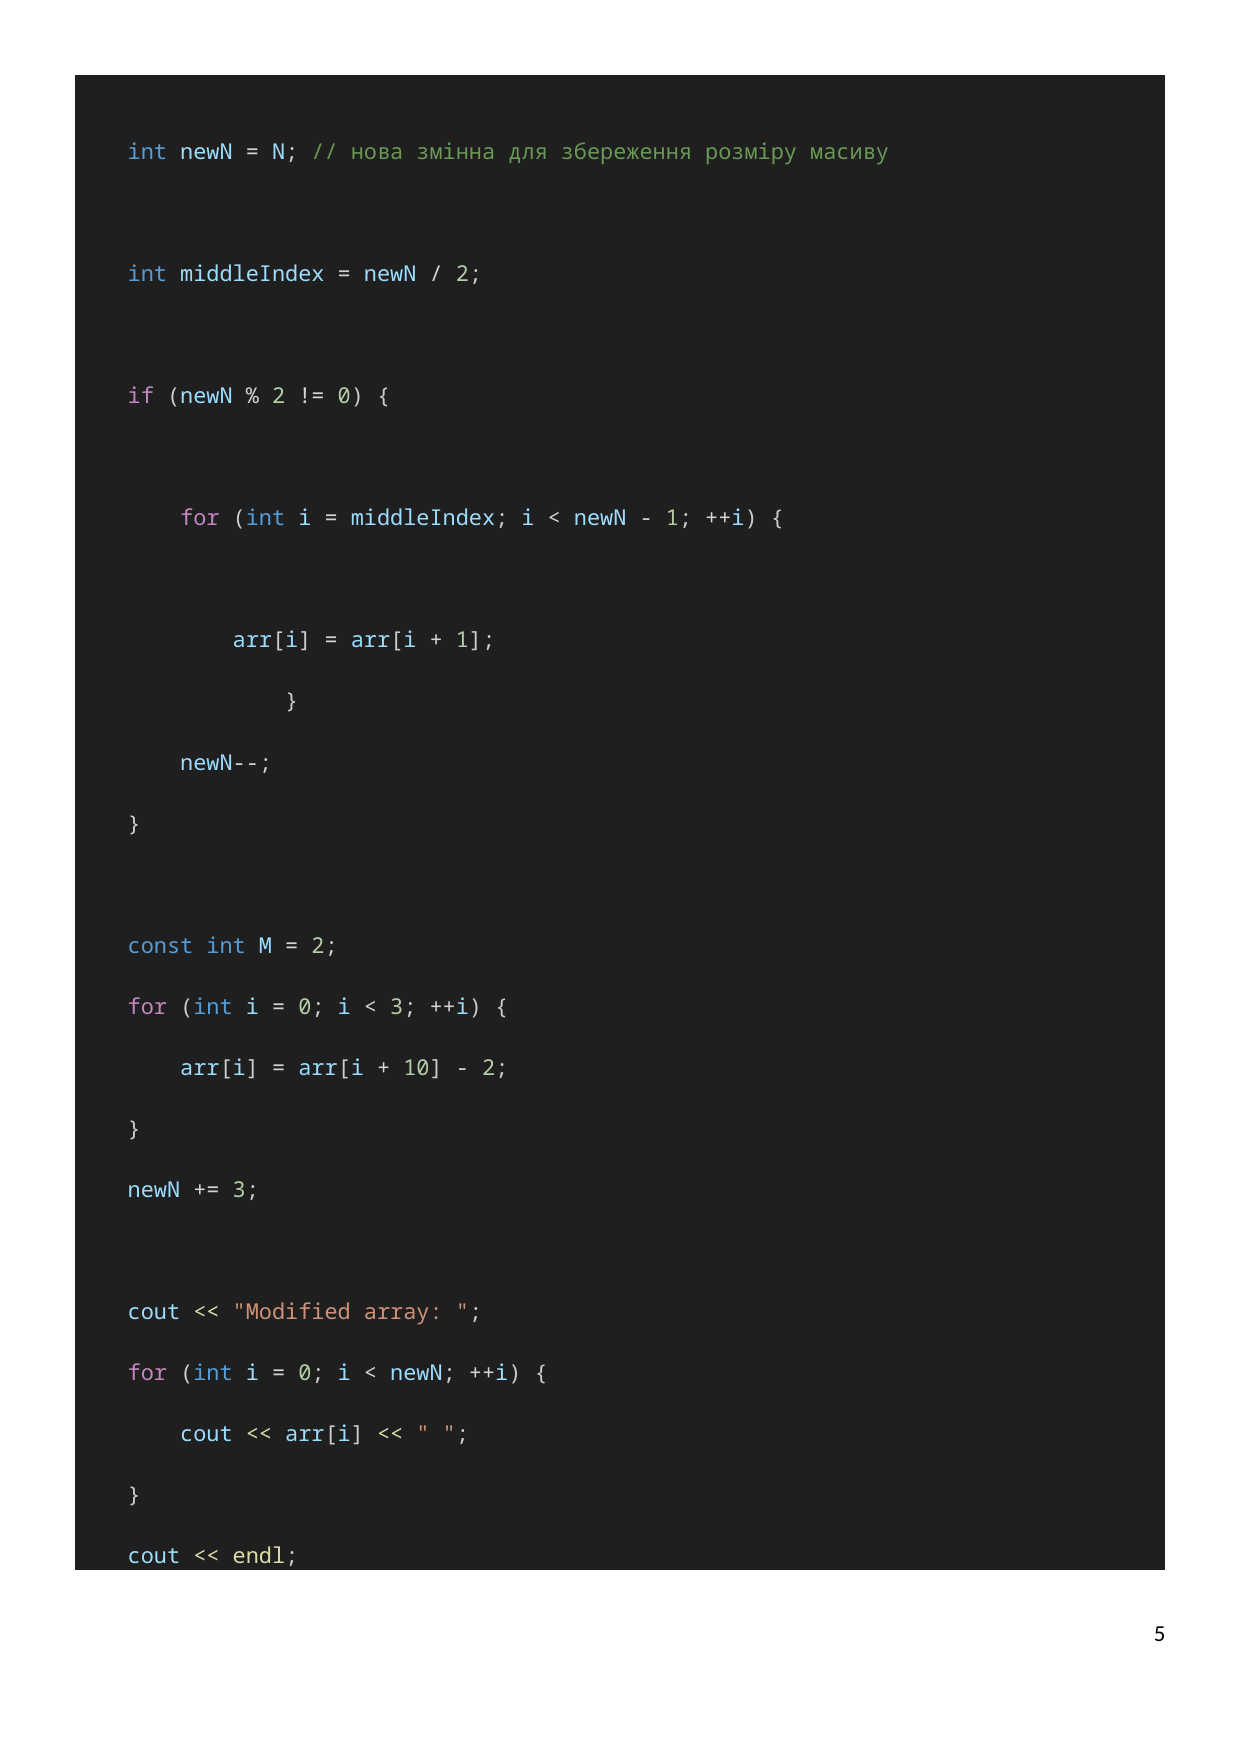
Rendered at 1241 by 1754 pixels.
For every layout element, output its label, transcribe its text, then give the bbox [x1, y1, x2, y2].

text } [75, 807, 1165, 837]
text const int M = 2; [75, 929, 1165, 959]
text for (int i = 0; i < newN; ++i) { [75, 1357, 1165, 1387]
text arr[i] = arr[i + 10] - 2; [75, 1052, 1165, 1081]
text for (int i = middleIndex; i < newN - 1; ++i) { [75, 502, 1165, 532]
text cout << endl; [75, 1540, 1165, 1570]
text } [75, 1113, 1165, 1142]
text arr[i] = arr[i + 1]; [75, 624, 1165, 654]
text } [75, 685, 1165, 715]
text int newN = N; // нова змінна для збeреження розміру масиву [75, 136, 1165, 166]
text newN += 3; [75, 1174, 1165, 1203]
text for (int i = 0; i < 3; ++i) { [75, 991, 1165, 1020]
text if (newN % 2 != 0) { [75, 380, 1165, 410]
text int middleIndex = newN / 2; [75, 258, 1165, 288]
text newN--; [75, 746, 1165, 776]
text cout << arr[i] << " "; [75, 1418, 1165, 1448]
text cout << "Modified array: "; [75, 1296, 1165, 1326]
text } [75, 1479, 1165, 1509]
